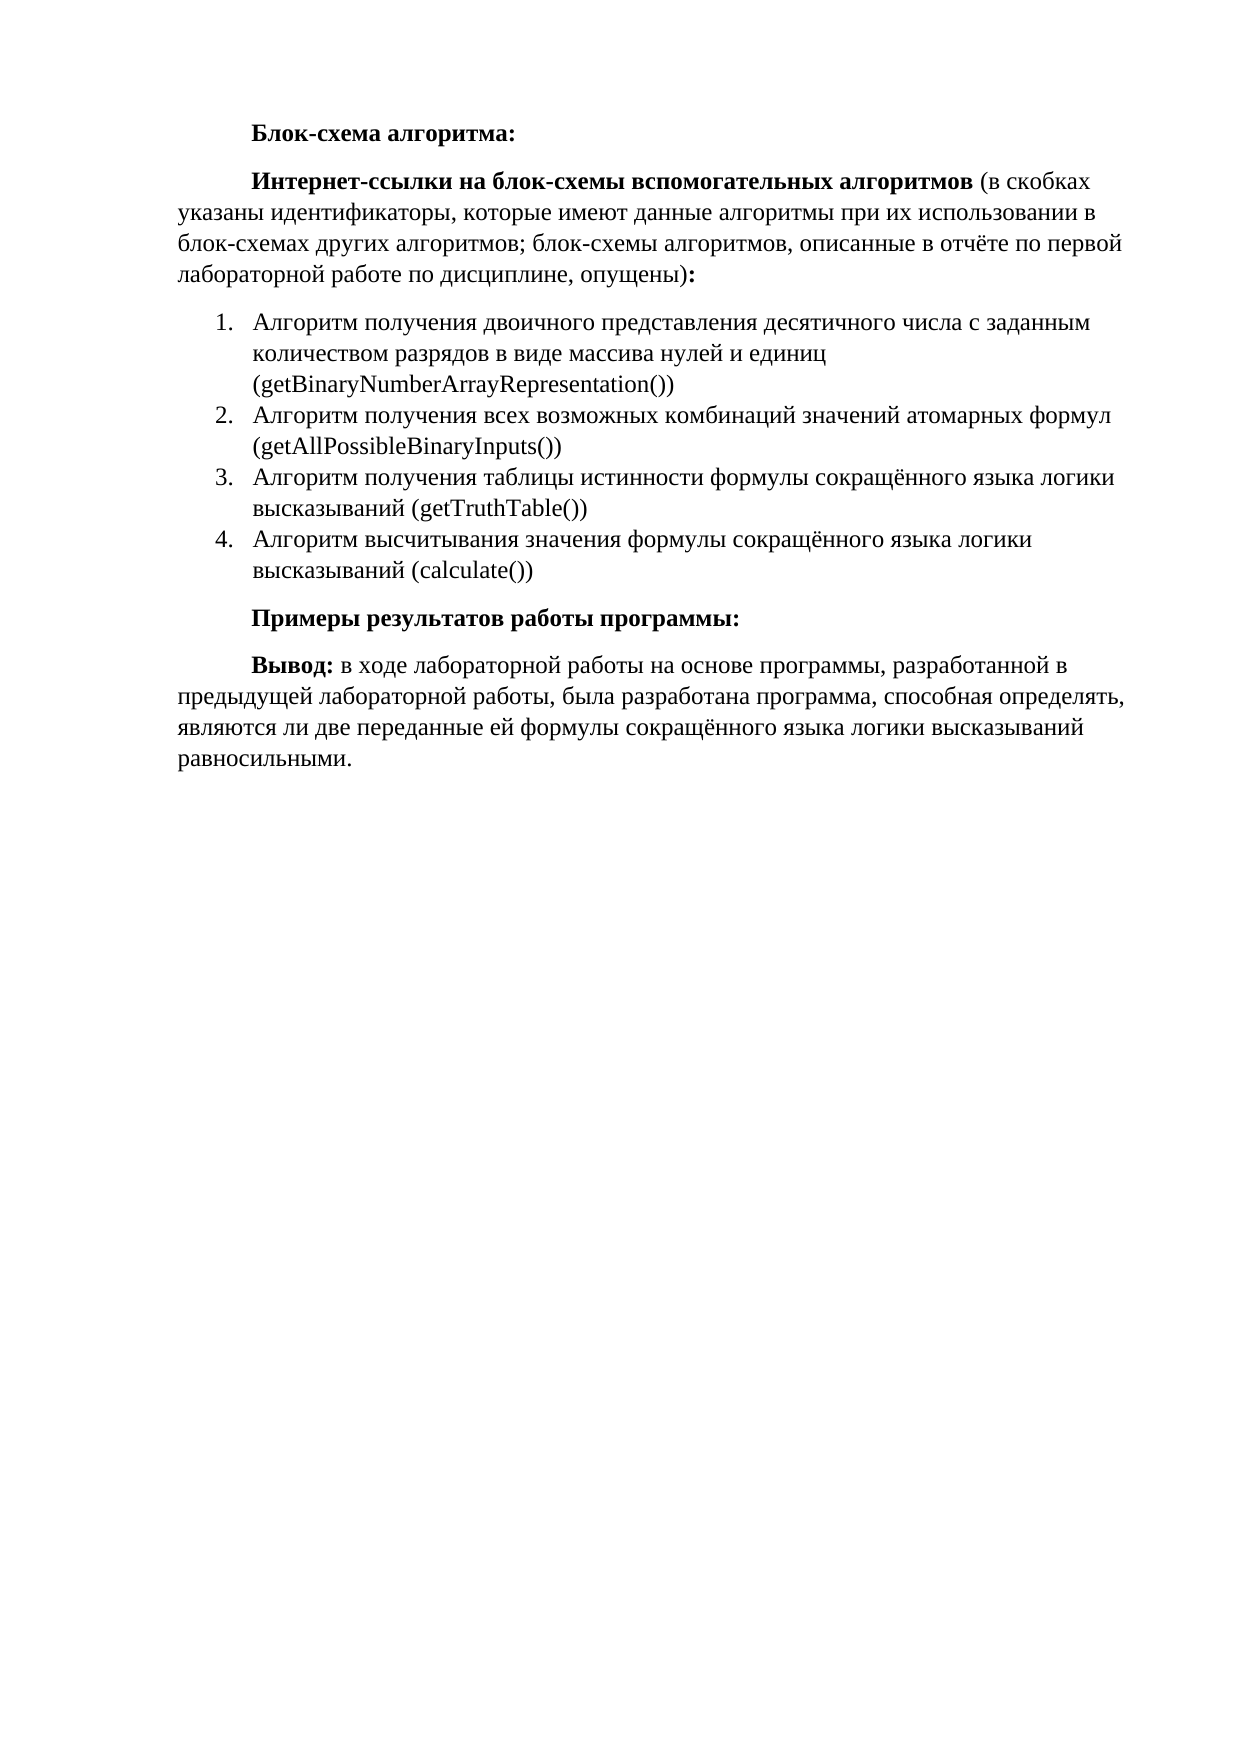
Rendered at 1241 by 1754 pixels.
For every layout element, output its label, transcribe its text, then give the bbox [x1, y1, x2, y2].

list Алгоритм получения всех возможных комбинаций значений атомарных формул (getAllPossibleBinaryInputs()) [215, 400, 1152, 459]
list Алгоритм высчитывания значения формулы сокращённого языка логики высказываний (calculate()) [215, 524, 1152, 584]
list Алгоритм получения таблицы истинности формулы сокращённого языка логики высказываний (getTruthTable()) [215, 462, 1152, 522]
text Примеры результатов работы программы: [177, 603, 1152, 631]
text Интернет-ссылки на блок-схемы вспомогательных алгоритмов (в скобках указаны идентификаторы, которые имеют данные алгоритмы при их использовании в блок-схемах других алгоритмов; блок-схемы алгоритмов, описанные в отчёте по первой лабораторной работе по дисциплине, опущены): [177, 166, 1152, 288]
text Блок-схема алгоритма: [215, 118, 1152, 147]
list Алгоритм получения двоичного представления десятичного числа с заданным количеством разрядов в виде массива нулей и единиц (getBinaryNumberArrayRepresentation()) [215, 307, 1152, 397]
text Вывод: в ходе лабораторной работы на основе программы, разработанной в предыдущей лабораторной работы, была разработана программа, способная определять, являются ли две переданные ей формулы сокращённого языка логики высказываний равносильными. [177, 650, 1152, 772]
